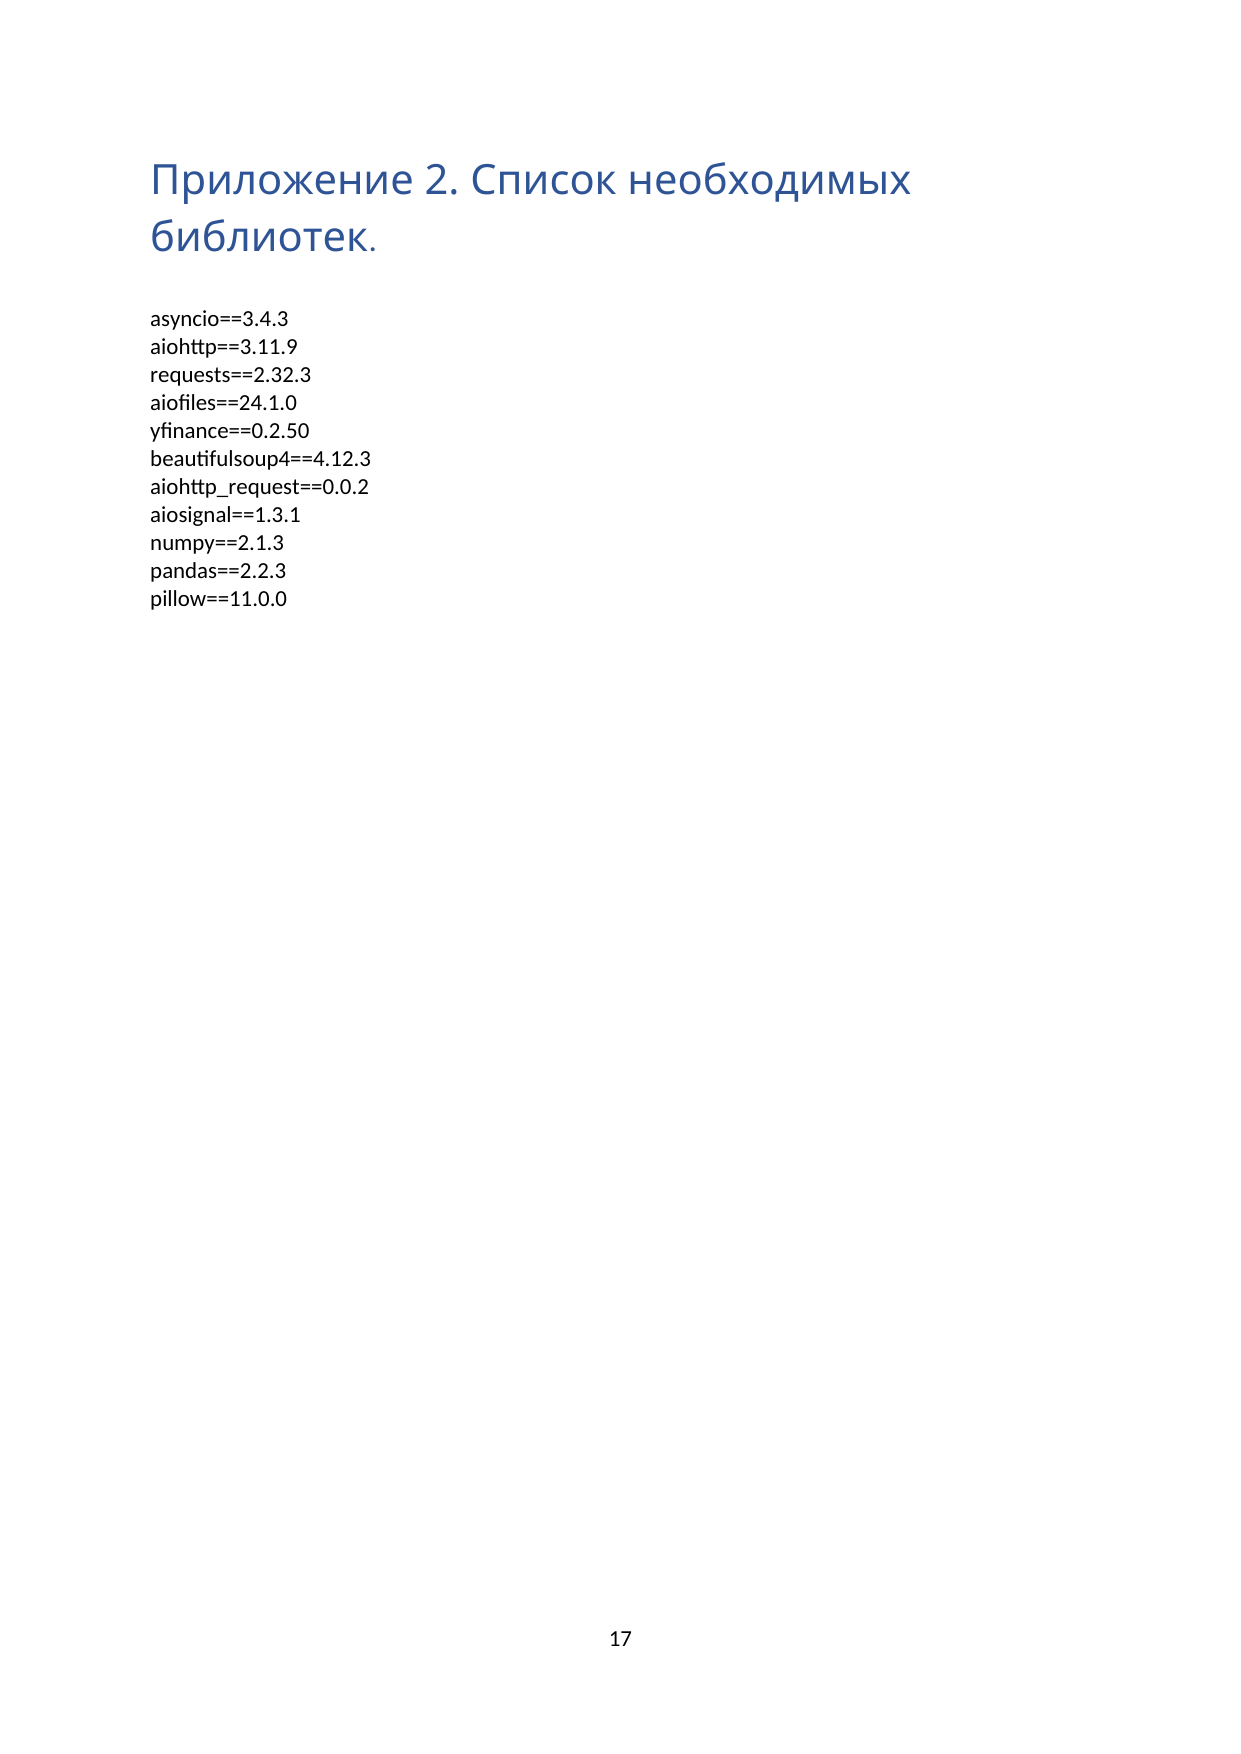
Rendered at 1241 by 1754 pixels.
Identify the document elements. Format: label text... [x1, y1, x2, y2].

text Приложение 2. Список необходимых библиотек. [150, 150, 1090, 263]
text asyncio==3.4.3 aiohttp==3.11.9 requests==2.32.3 aiofiles==24.1.0 yfinance==0.2.50 beautifulsoup4==4.12.3 aiohttp_request==0.0.2 aiosignal==1.3.1 numpy==2.1.3 pandas==2.2.3 pillow==11.0.0 [150, 304, 1090, 612]
